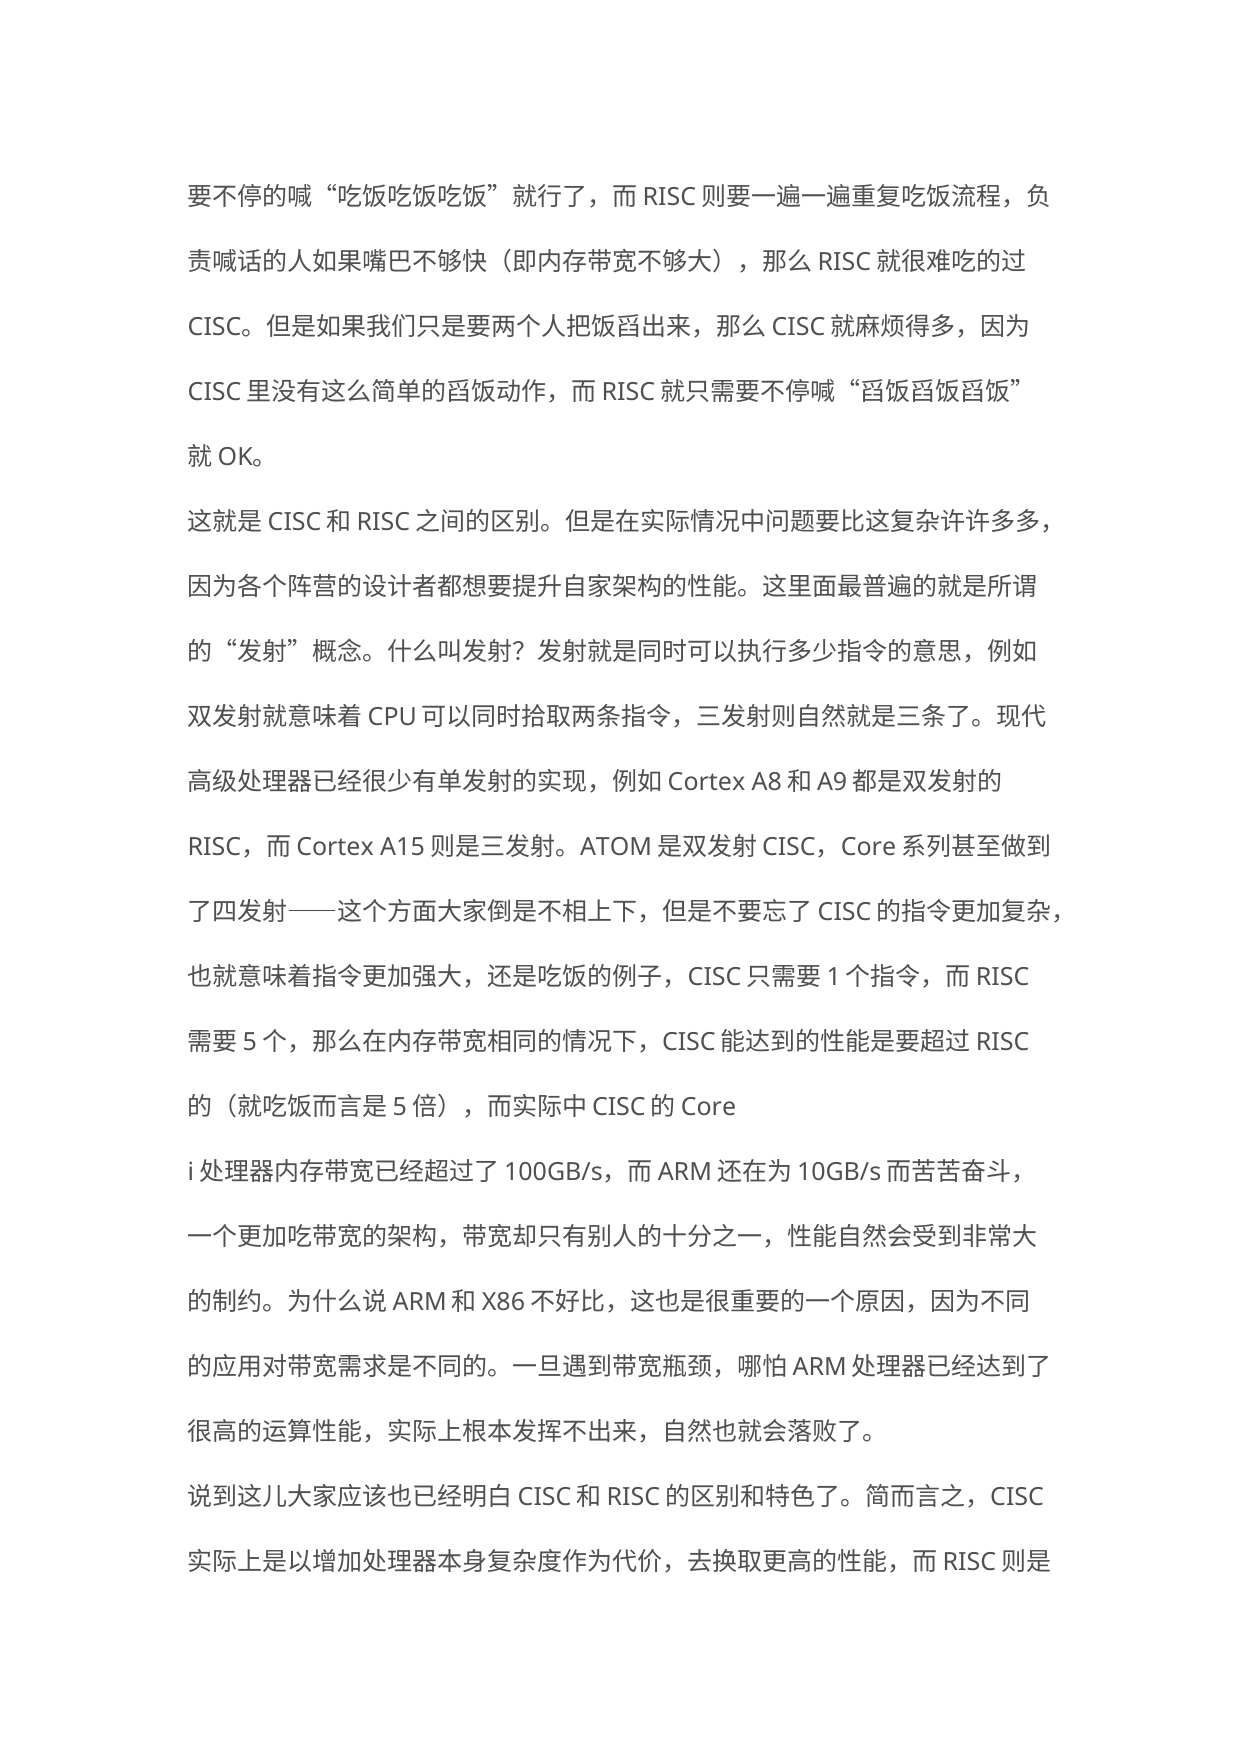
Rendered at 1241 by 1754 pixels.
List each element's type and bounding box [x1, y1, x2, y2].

text [187, 162, 1053, 1592]
